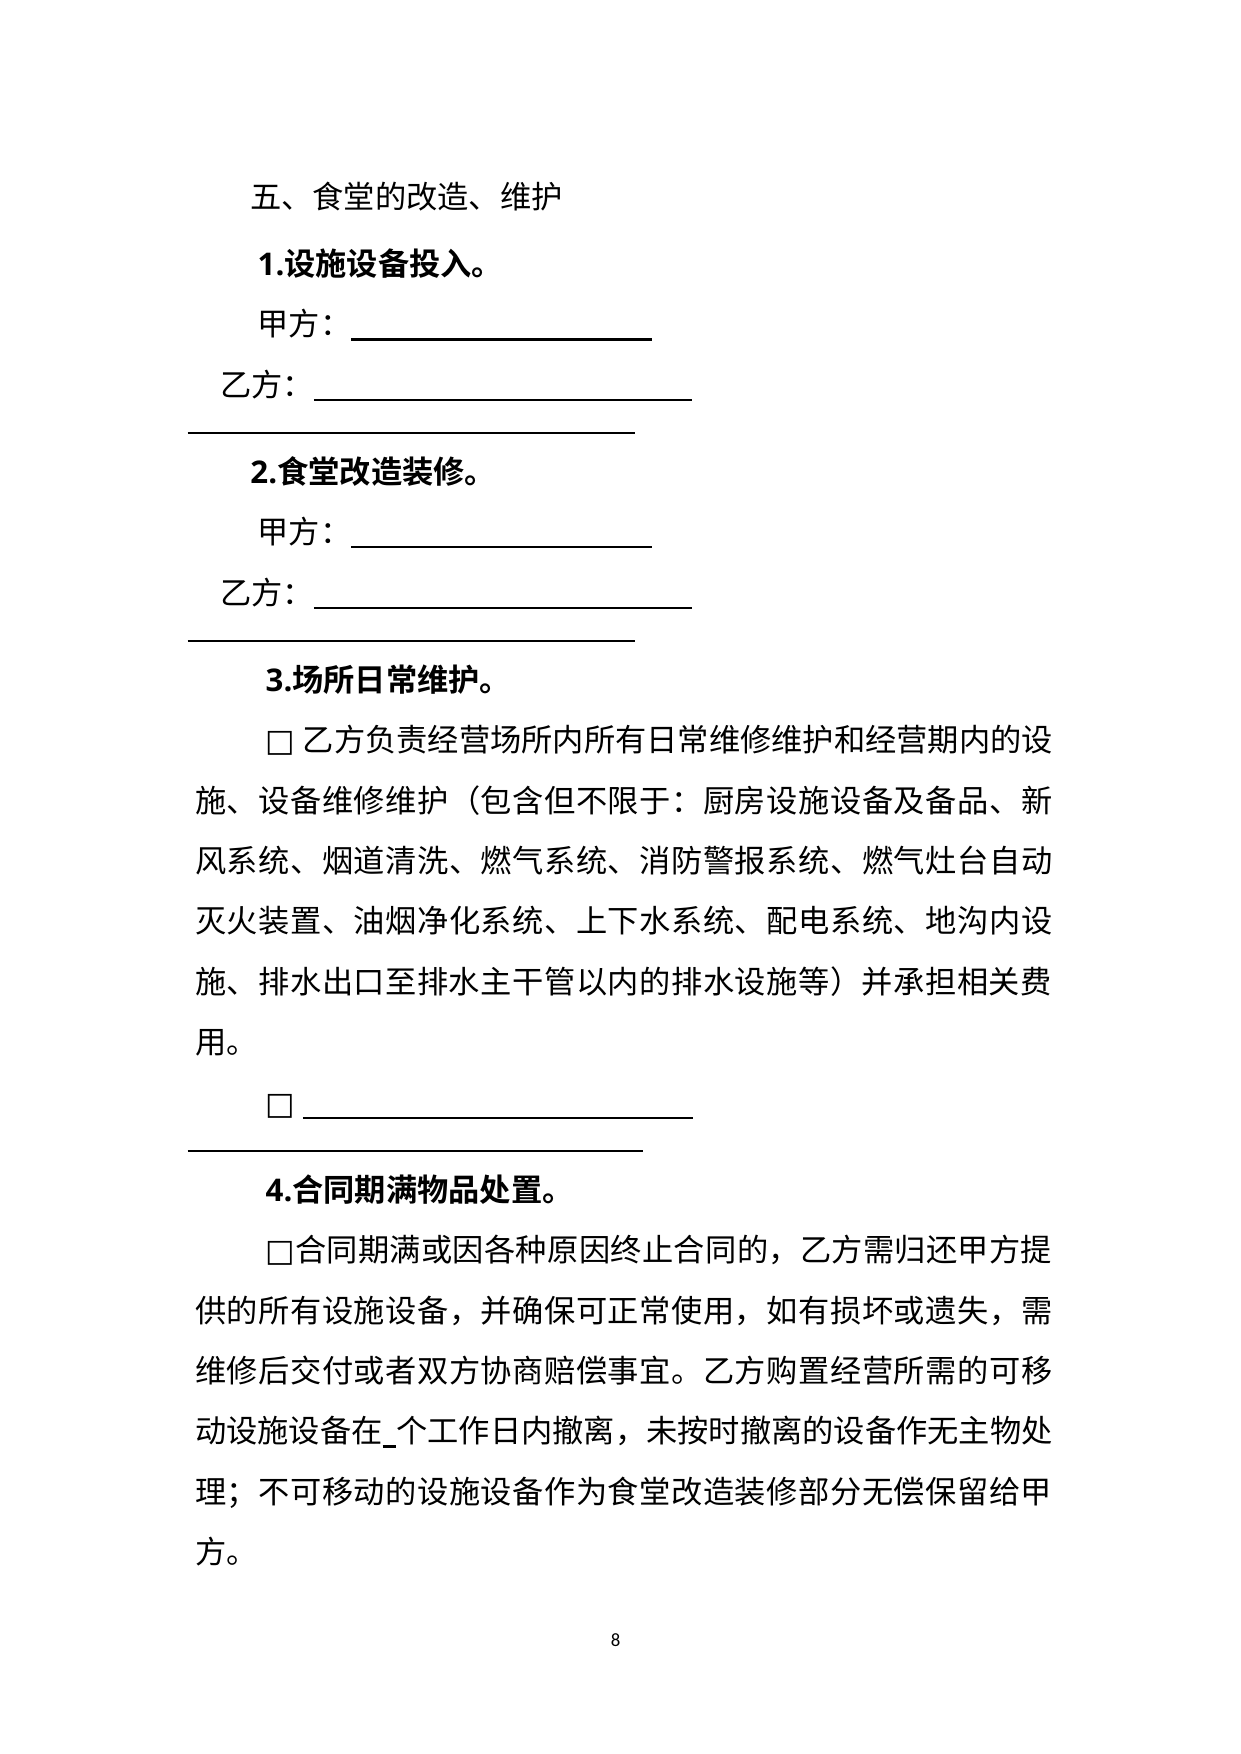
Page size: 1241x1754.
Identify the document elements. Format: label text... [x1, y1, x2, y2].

text □合同期满或因各种原因终止合同的，乙方需归还甲方提供的所有设施设备，并确保可正常使用，如有损坏或遗失，需维修后交付或者双方协商赔偿事宜。乙方购置经营所需的可移动设施设备在 个工作日内撤离，未按时撤离的设备作无主物处理；不可移动的设施设备作为食堂改造装修部分无偿保留给甲方。 [195, 1213, 1053, 1576]
text 2.食堂改造装修。 [187, 435, 1053, 495]
text □ 乙方负责经营场所内所有日常维修维护和经营期内的设施、设备维修维护（包含但不限于：厨房设施设备及备品、新风系统、烟道清洗、燃气系统、消防警报系统、燃气灶台自动灭火装置、油烟净化系统、上下水系统、配电系统、地沟内设施、排水出口至排水主干管以内的排水设施等）并承担相关费用。 [195, 703, 1053, 1066]
text □ [195, 1066, 1053, 1126]
text 乙方： [187, 556, 1053, 616]
text 1.设施设备投入。 [195, 227, 1053, 287]
text 3.场所日常维护。 [195, 643, 1053, 703]
text 甲方： [195, 287, 1053, 348]
text 甲方： [195, 495, 1053, 556]
text 五、食堂的改造、维护 [187, 162, 1053, 227]
text 4.合同期满物品处置。 [195, 1153, 1053, 1213]
text 乙方： [187, 348, 1053, 408]
